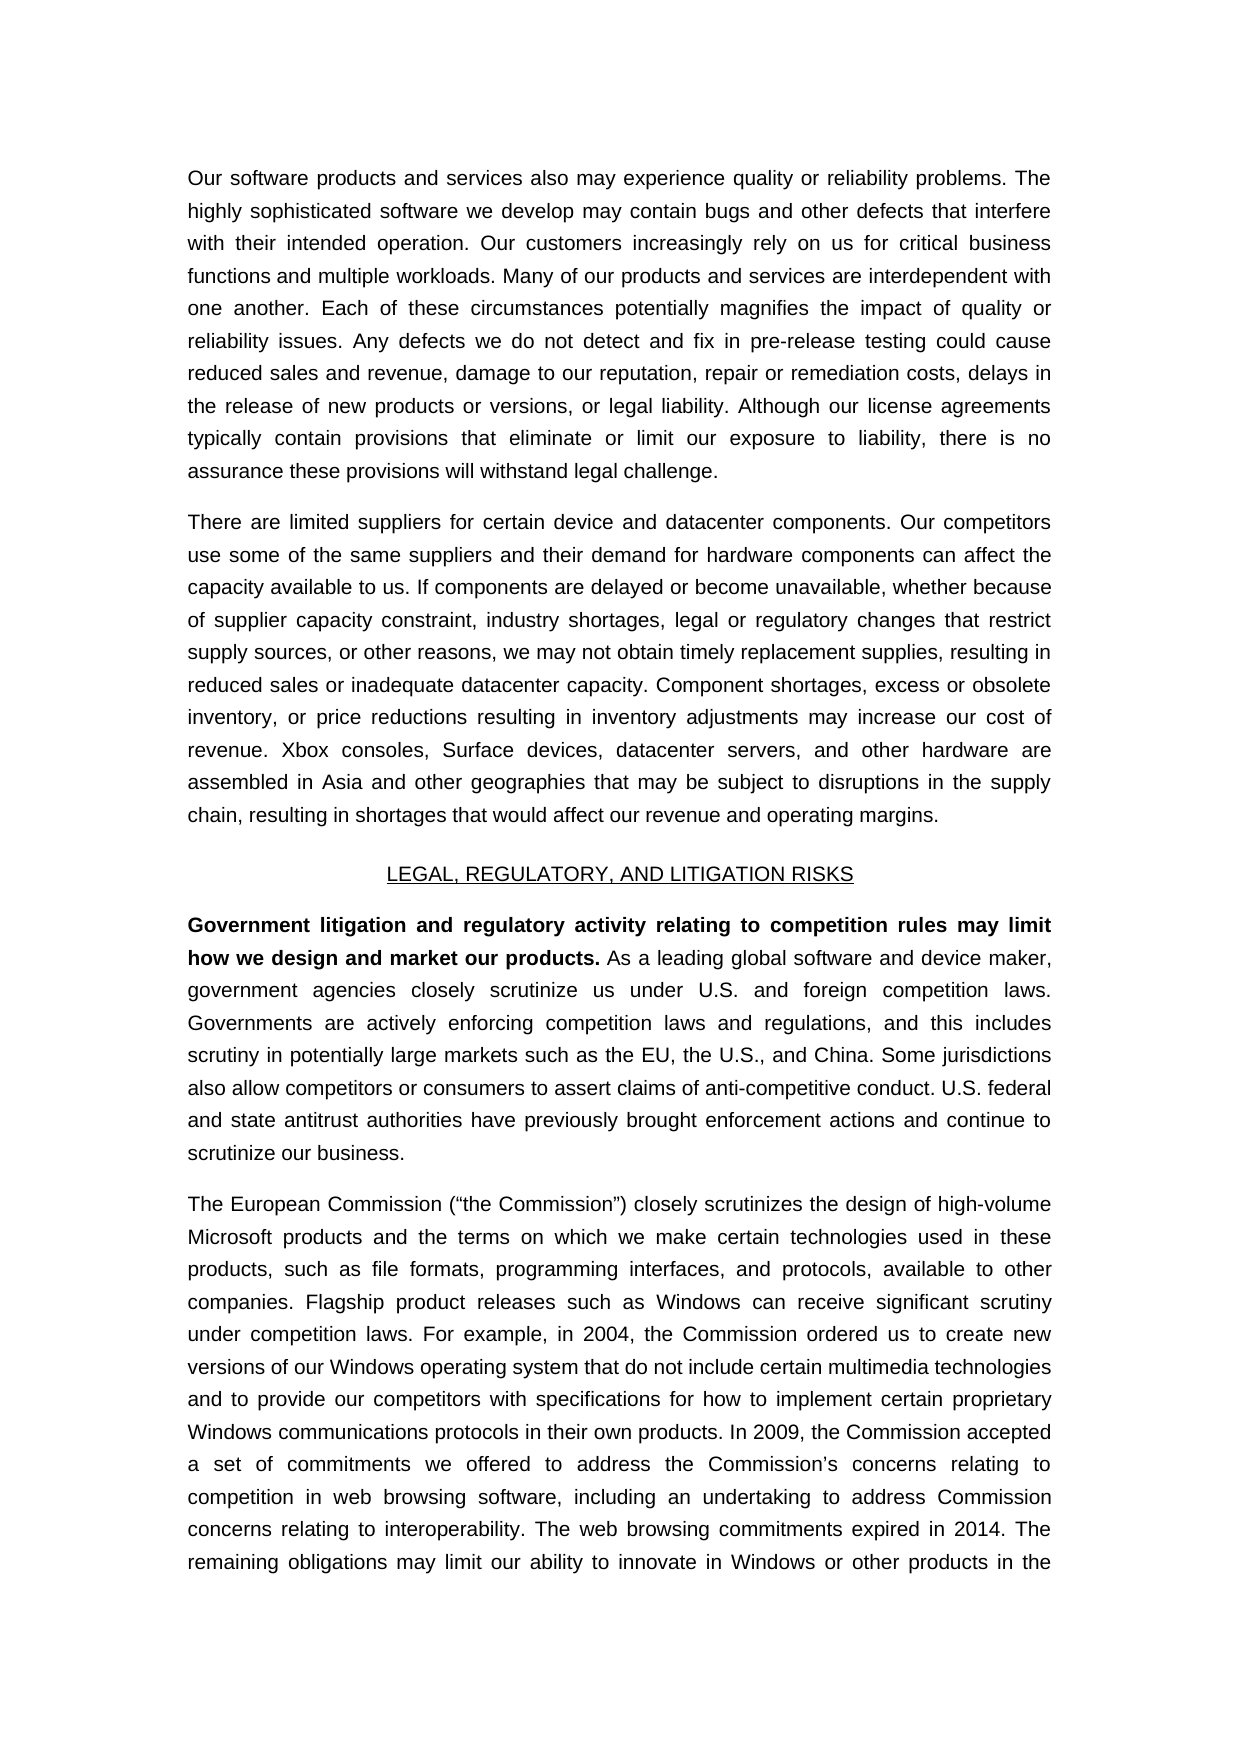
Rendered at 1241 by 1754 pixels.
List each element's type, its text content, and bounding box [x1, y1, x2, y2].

text LEGAL, REGULATORY, AND LITIGATION RISKS [187, 858, 1053, 890]
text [187, 1188, 1053, 1578]
text Government litigation and regulatory activity relating to competition rules may limit how we design and market our products. As a leading global software and device maker, government agencies closely scrutinize us under U.S. and foreign competition laws. Governments are actively enforcing competition laws and regulations, and this includes scrutiny in potentially large markets such as the EU, the U.S., and China. Some jurisdictions also allow competitors or consumers to assert claims of anti-competitive conduct. U.S. federal and state antitrust authorities have previously brought enforcement actions and continue to scrutinize our business. [187, 909, 1053, 1169]
text There are limited suppliers for certain device and datacenter components. Our competitors use some of the same suppliers and their demand for hardware components can affect the capacity available to us. If components are delayed or become unavailable, whether because of supplier capacity constraint, industry shortages, legal or regulatory changes that restrict supply sources, or other reasons, we may not obtain timely replacement supplies, resulting in reduced sales or inadequate datacenter capacity. Component shortages, excess or obsolete inventory, or price reductions resulting in inventory adjustments may increase our cost of revenue. Xbox consoles, Surface devices, datacenter servers, and other hardware are assembled in Asia and other geographies that may be subject to disruptions in the supply chain, resulting in shortages that would affect our revenue and operating margins. [187, 506, 1053, 831]
text Our software products and services also may experience quality or reliability problems. The highly sophisticated software we develop may contain bugs and other defects that interfere with their intended operation. Our customers increasingly rely on us for critical business functions and multiple workloads. Many of our products and services are interdependent with one another. Each of these circumstances potentially magnifies the impact of quality or reliability issues. Any defects we do not detect and fix in pre-release testing could cause reduced sales and revenue, damage to our reputation, repair or remediation costs, delays in the release of new products or versions, or legal liability. Although our license agreements typically contain provisions that eliminate or limit our exposure to liability, there is no assurance these provisions will withstand legal challenge. [187, 162, 1053, 487]
